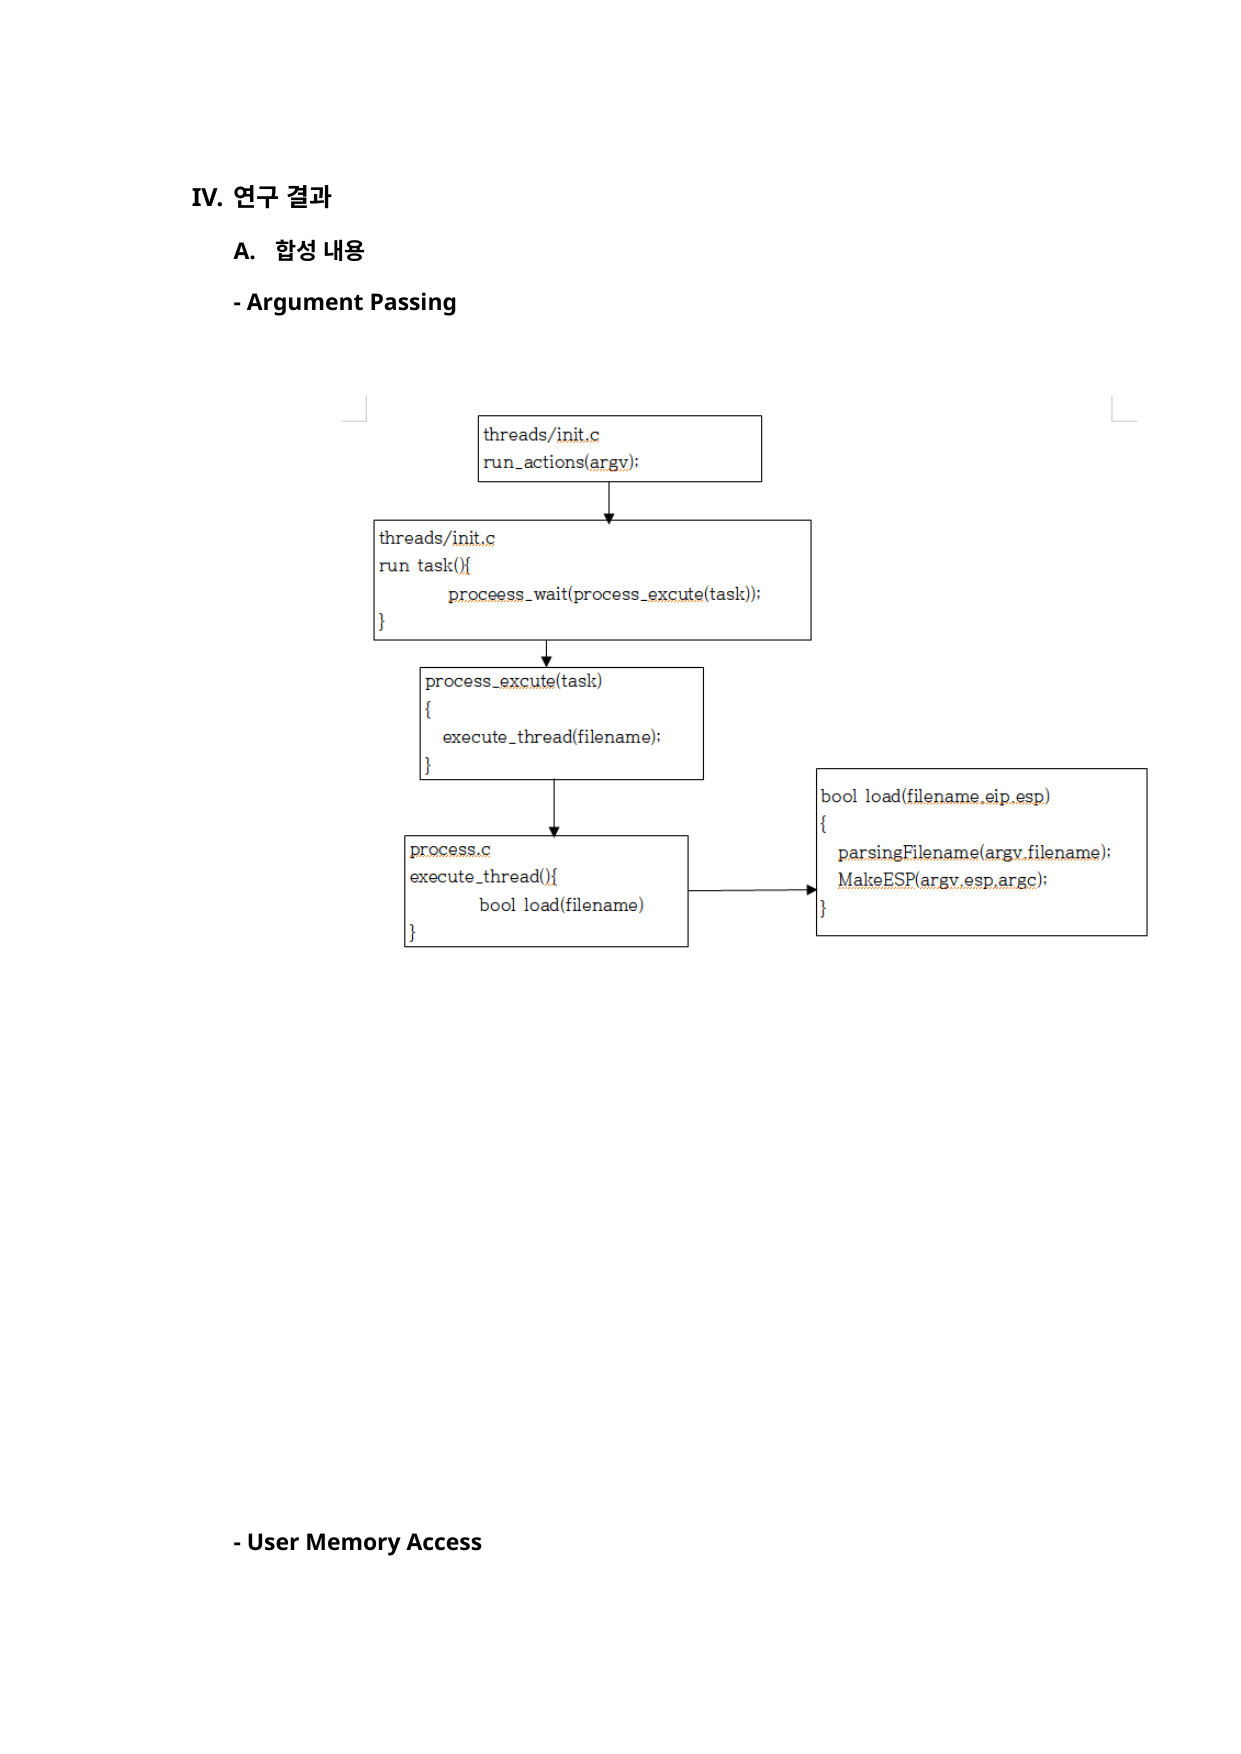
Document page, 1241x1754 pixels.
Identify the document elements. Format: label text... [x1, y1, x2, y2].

list 합성 내용 [233, 233, 1090, 266]
text - Argument Passing [233, 286, 1090, 317]
picture [233, 335, 1174, 1010]
list 연구 결과 [192, 177, 1090, 213]
text - User Memory Access [150, 1526, 1090, 1557]
